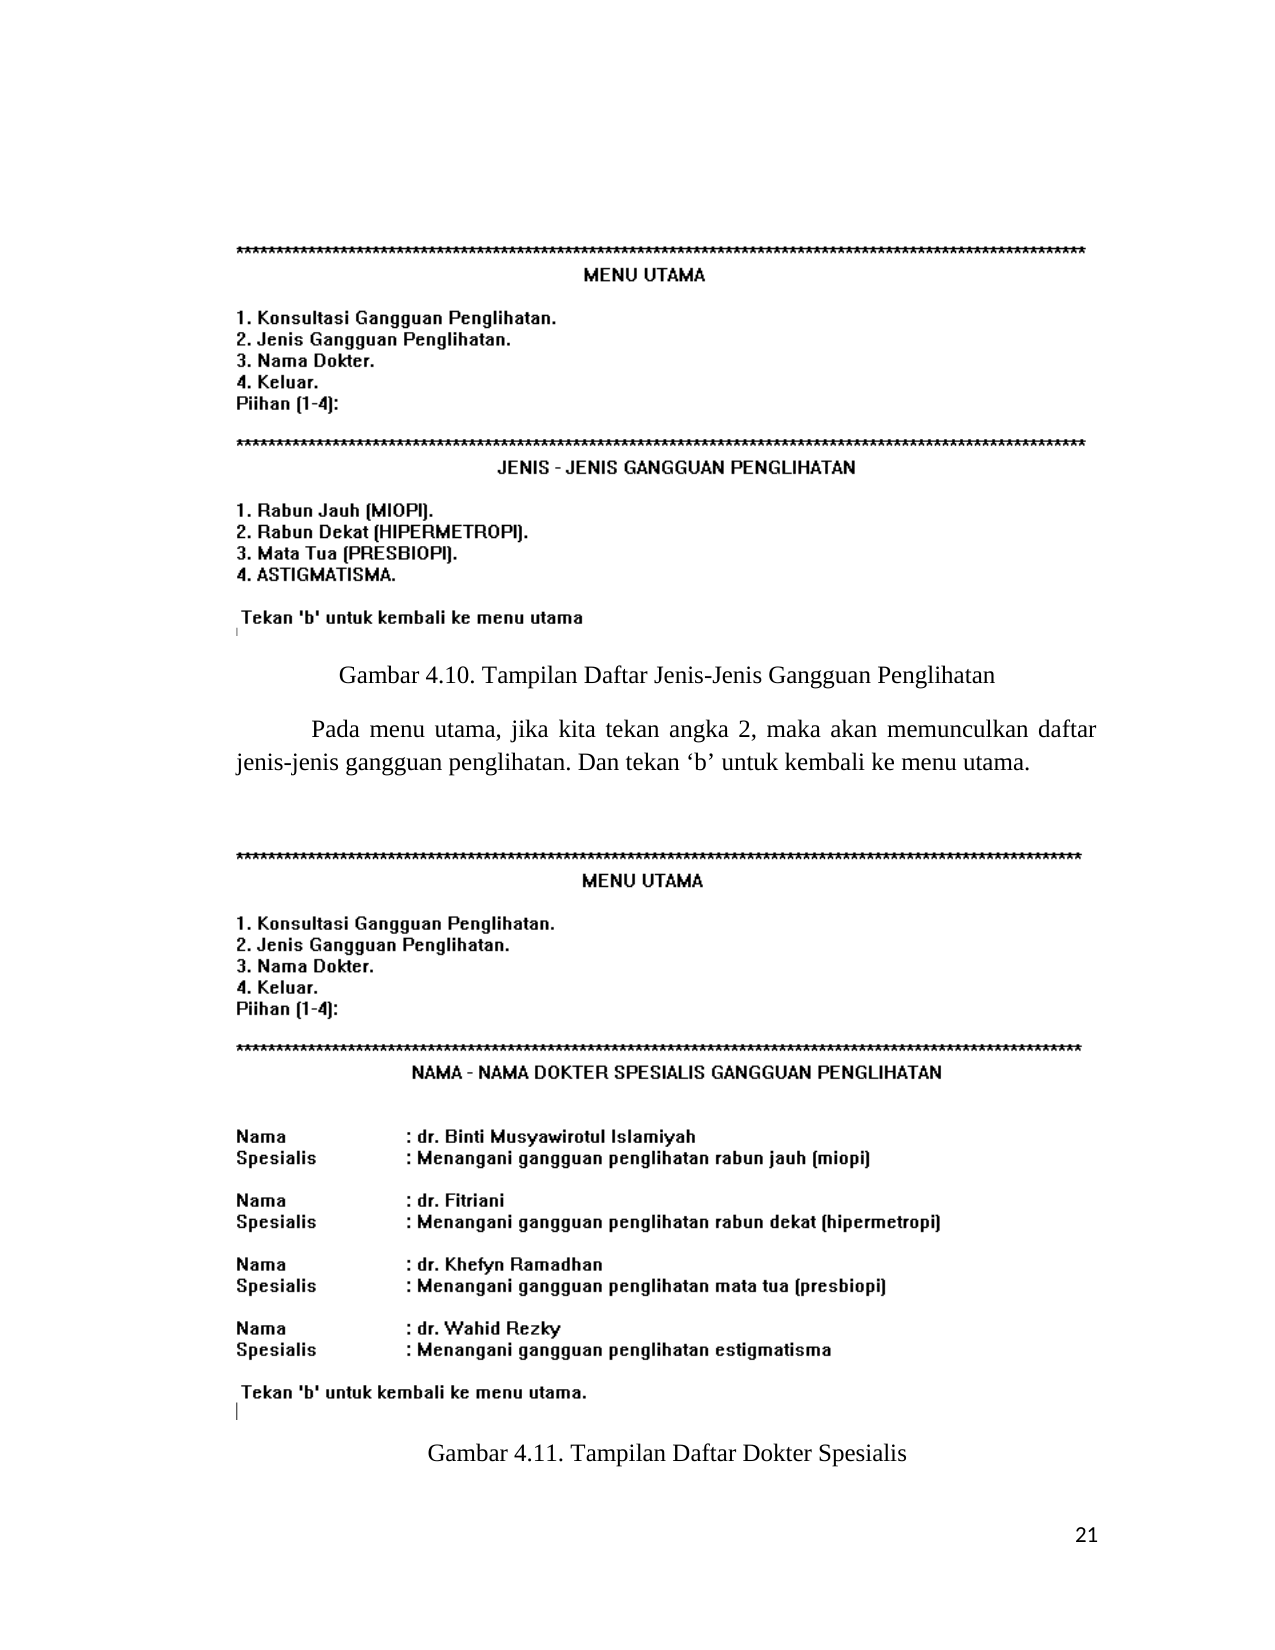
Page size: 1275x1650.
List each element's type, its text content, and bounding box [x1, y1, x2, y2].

picture [236, 842, 1098, 1420]
picture [236, 236, 1098, 636]
text Pada menu utama, jika kita tekan angka 2, maka akan memunculkan daftar jenis-jenis gangguan penglihatan. Dan tekan ‘b’ untuk kembali ke menu utama. [236, 714, 1098, 776]
text Gambar 4.11. Tampilan Daftar Dokter Spesialis [236, 1438, 1098, 1467]
text Gambar 4.10. Tampilan Daftar Jenis-Jenis Gangguan Penglihatan [236, 660, 1098, 689]
